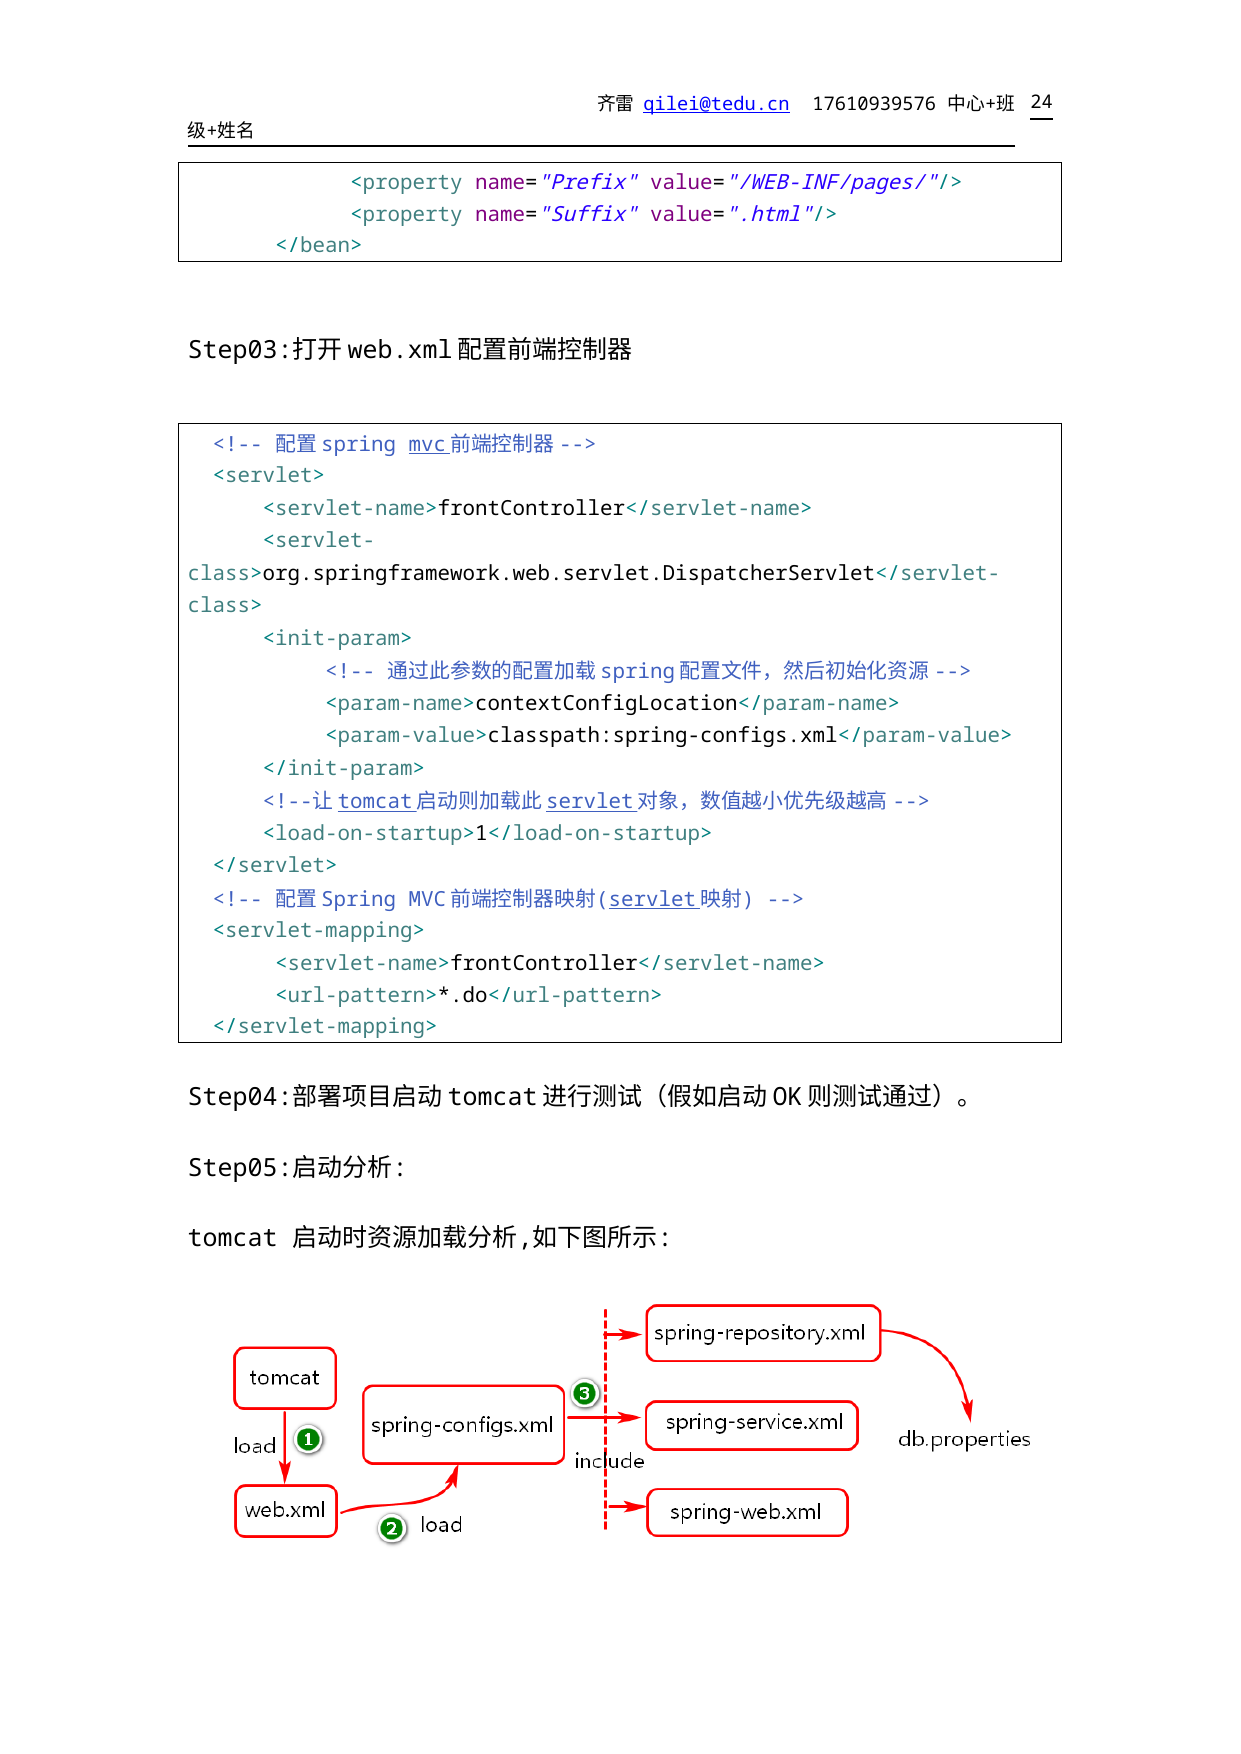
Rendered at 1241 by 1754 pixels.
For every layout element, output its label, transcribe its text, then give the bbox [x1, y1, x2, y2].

text <url-pattern>*.do</url-pattern> [187, 978, 1053, 1008]
text <servlet-mapping> [187, 913, 1053, 946]
text <param-value>classpath:spring-configs.xml</param-value> [187, 718, 1053, 751]
text <!-- 配置Spring MVC前端控制器映射(servlet映射) --> [187, 881, 1053, 913]
text <!--让tomcat启动则加载此servlet对象，数值越小优先级越高 --> [187, 783, 1053, 816]
text <!-- 通过此参数的配置加载spring配置文件，然后初始化资源 --> [187, 653, 1053, 686]
text <load-on-startup>1</load-on-startup> [187, 816, 1053, 848]
text Step05:启动分析: [187, 1147, 1053, 1183]
text <servlet-name>frontController</servlet-name> [187, 946, 1053, 978]
text Step03:打开web.xml配置前端控制器 [187, 330, 1053, 366]
text <init-param> [187, 621, 1053, 653]
text <property name="Prefix" value="/WEB-INF/pages/"/> [179, 163, 1061, 198]
text </bean> [179, 227, 1061, 261]
text </servlet-mapping> [179, 1008, 1061, 1042]
text <servlet-class>org.springframework.web.servlet.DispatcherServlet</servlet-class> [187, 523, 1053, 621]
text <servlet> [187, 458, 1053, 491]
text <!-- 配置spring mvc前端控制器 --> [179, 424, 1061, 458]
picture [187, 1287, 1052, 1579]
text </servlet> [187, 848, 1053, 881]
text tomcat 启动时资源加载分析,如下图所示: [187, 1217, 1053, 1253]
text <servlet-name>frontController</servlet-name> [187, 491, 1053, 523]
text <param-name>contextConfigLocation</param-name> [187, 686, 1053, 718]
text <property name="Suffix" value=".html"/> [187, 198, 1053, 227]
text </init-param> [187, 751, 1053, 783]
text Step04:部署项目启动tomcat进行测试（假如启动OK则测试通过）。 [187, 1077, 1053, 1113]
